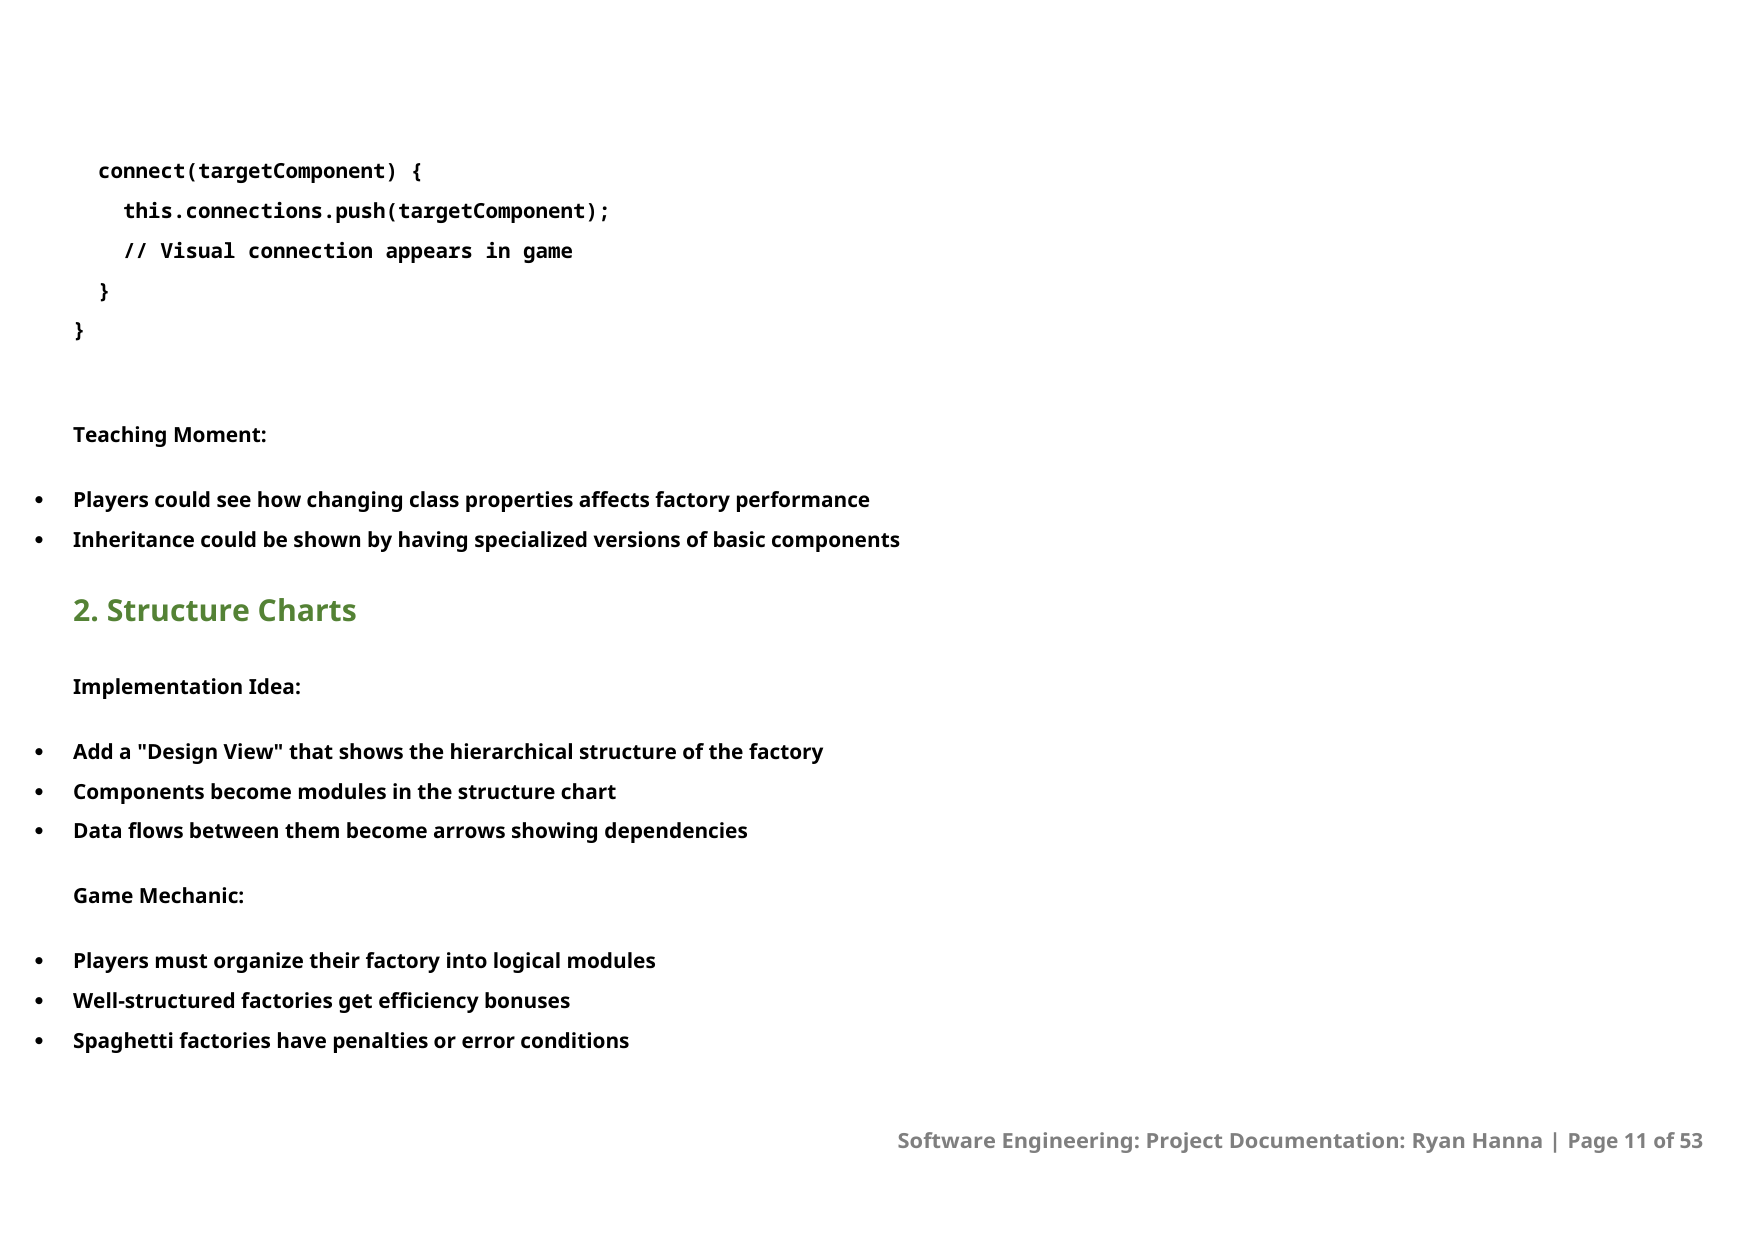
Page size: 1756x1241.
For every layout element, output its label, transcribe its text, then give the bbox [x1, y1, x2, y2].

text Game Mechanic: [73, 881, 1703, 910]
list Components become modules in the structure chart [35, 777, 1703, 805]
list Data flows between them become arrows showing dependencies [35, 817, 1703, 845]
list Players must organize their factory into logical modules [35, 946, 1703, 974]
text Teaching Moment: [73, 420, 1703, 449]
list Well-structured factories get efficiency bonuses [35, 986, 1703, 1014]
list Players could see how changing class properties affects factory performance [35, 485, 1703, 513]
subtitle 2. Structure Charts [73, 589, 1703, 631]
text Implementation Idea: [73, 672, 1703, 701]
list Add a "Design View" that shows the hierarchical structure of the factory [35, 737, 1703, 765]
list Inheritance could be shown by having specialized versions of basic components [35, 525, 1703, 553]
list Spaghetti factories have penalties or error conditions [35, 1026, 1703, 1054]
